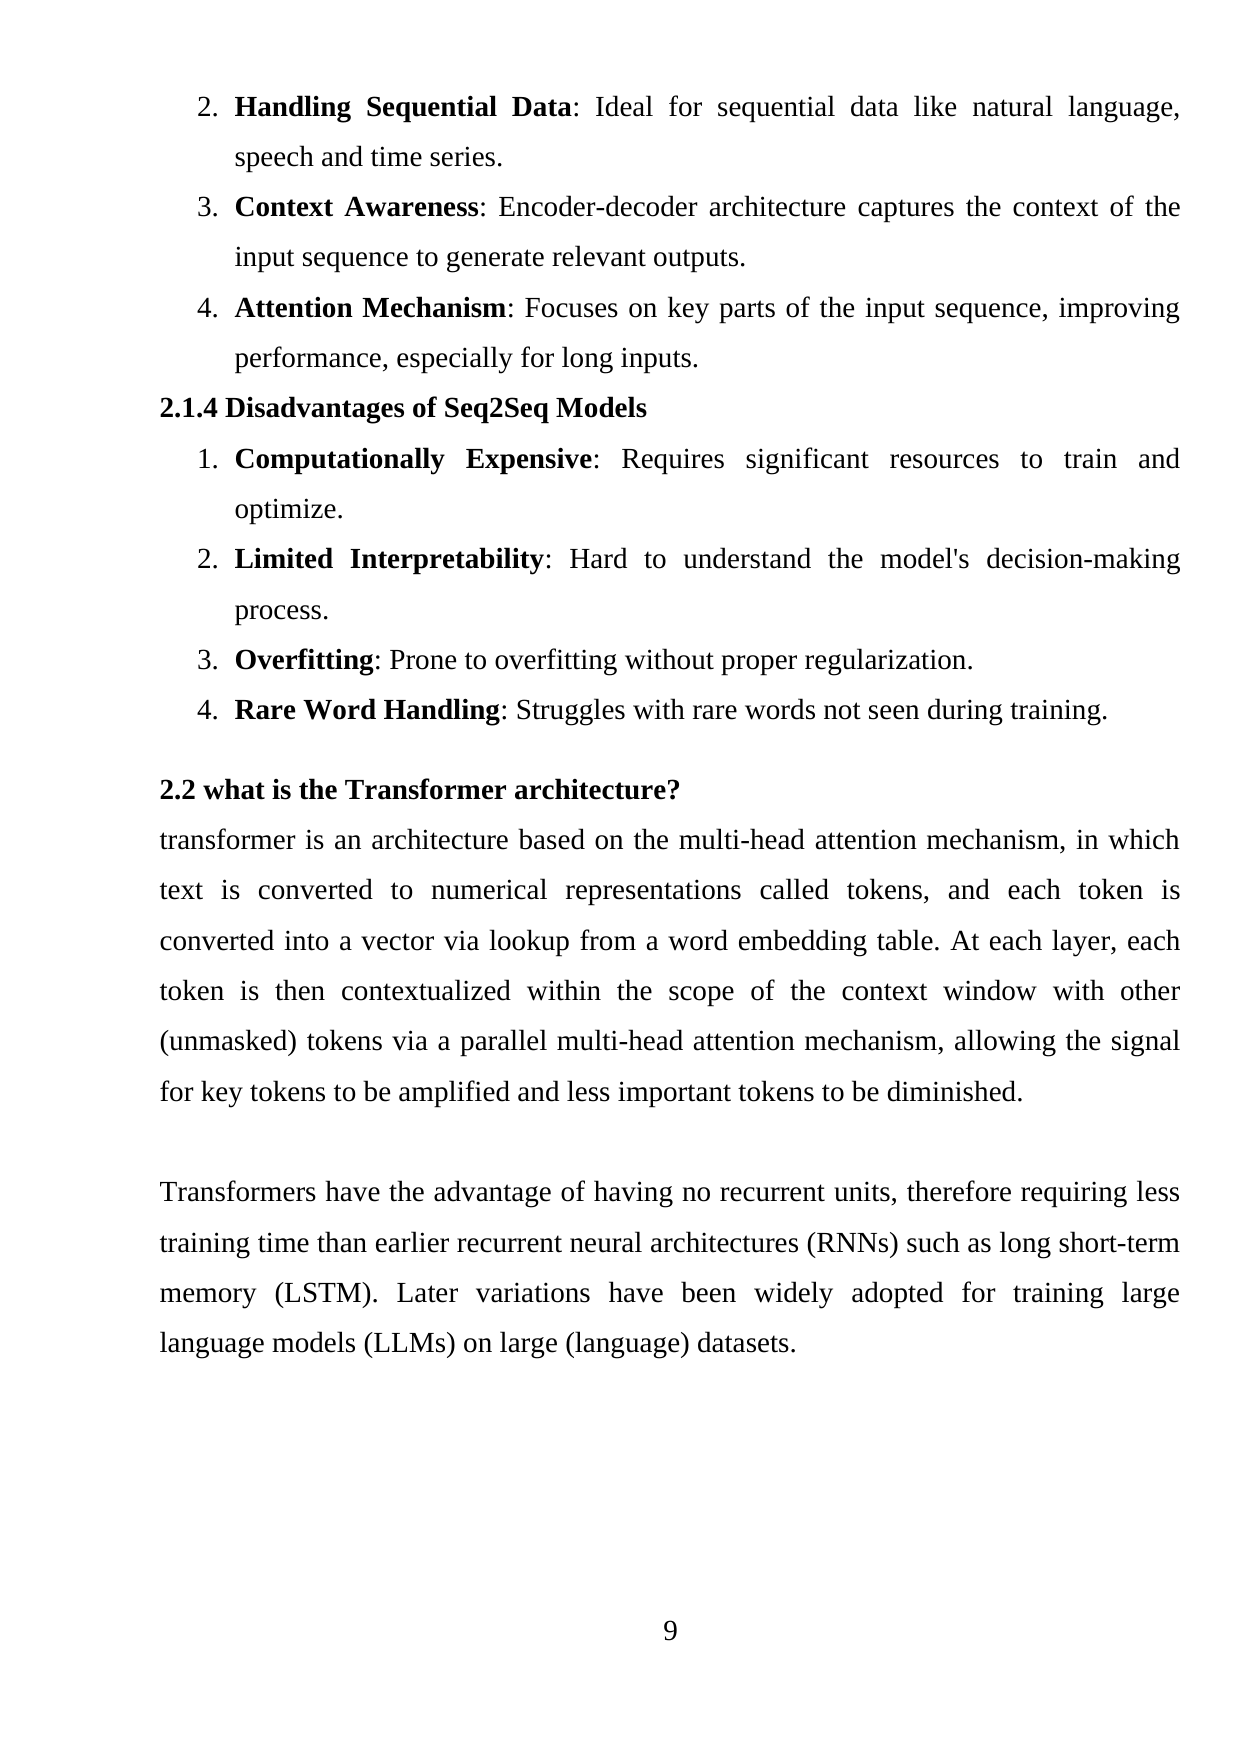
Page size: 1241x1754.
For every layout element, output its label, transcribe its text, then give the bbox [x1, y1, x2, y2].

subtitle 2.1.4 Disadvantages of Seq2Seq Models [159, 391, 1181, 424]
list Limited Interpretability: Hard to understand the model's decision-making process. [197, 541, 1181, 625]
text Transformers have the advantage of having no recurrent units, therefore requiring less training time than earlier recurrent neural architectures (RNNs) such as long short-term memory (LSTM). Later variations have been widely adopted for training large language models (LLMs) on large (language) datasets. [159, 1174, 1181, 1359]
text transformer is an architecture based on the multi-head attention mechanism, in which text is converted to numerical representations called tokens, and each token is converted into a vector via lookup from a word embedding table. At each layer, each token is then contextualized within the scope of the context window with other (unmasked) tokens via a parallel multi-head attention mechanism, allowing the signal for key tokens to be amplified and less important tokens to be diminished. [159, 822, 1181, 1107]
list Rare Word Handling: Struggles with rare words not seen during training. [197, 692, 1181, 726]
list Handling Sequential Data: Ideal for sequential data like natural language, speech and time series. [197, 89, 1181, 172]
list Context Awareness: Encoder-decoder architecture captures the context of the input sequence to generate relevant outputs. [197, 189, 1181, 273]
subtitle 2.2 what is the Transformer architecture? [159, 772, 1181, 805]
list Computationally Expensive: Requires significant resources to train and optimize. [197, 441, 1181, 525]
list Overfitting: Prone to overfitting without proper regularization. [197, 642, 1181, 676]
list Attention Mechanism: Focuses on key parts of the input sequence, improving performance, especially for long inputs. [197, 290, 1181, 374]
